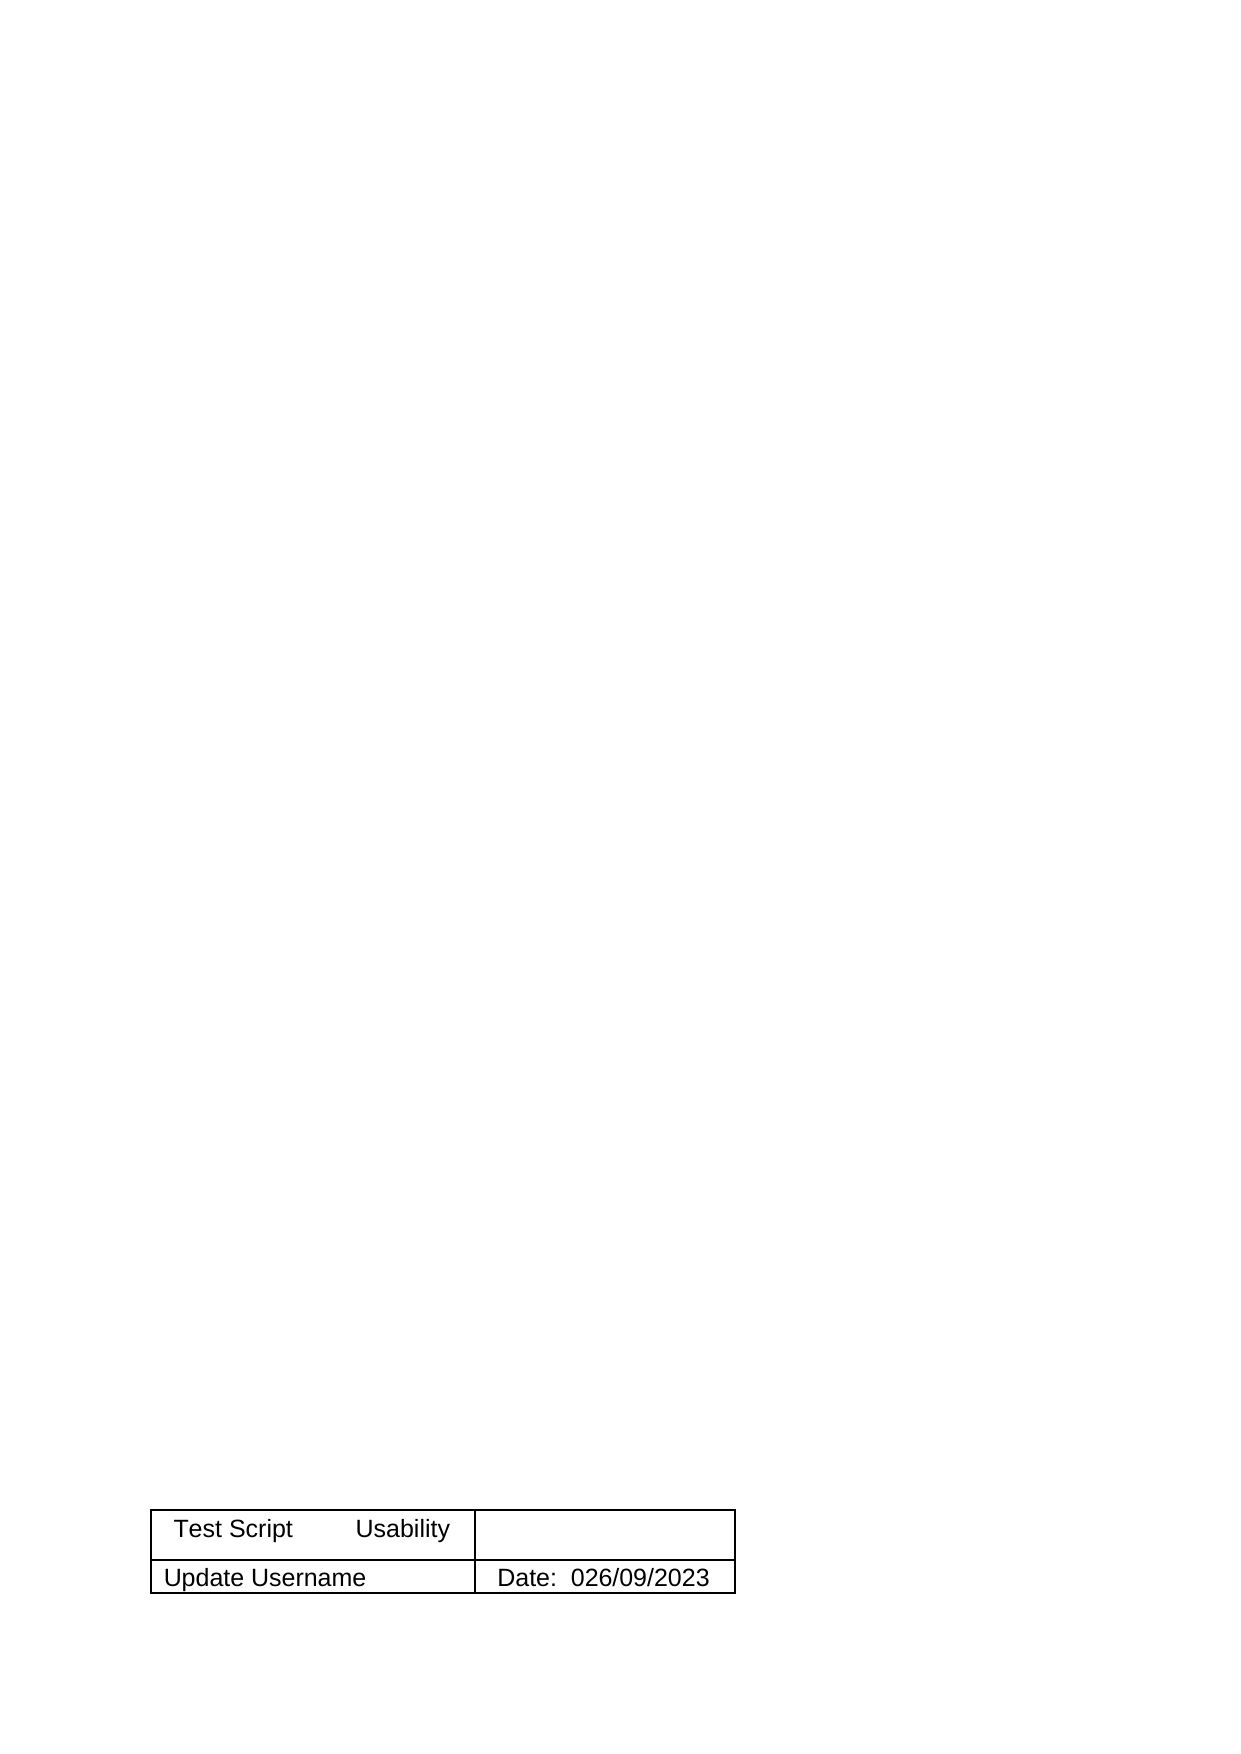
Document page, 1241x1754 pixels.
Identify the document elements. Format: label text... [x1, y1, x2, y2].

table_header Test Script Usability [152, 1511, 474, 1559]
table_cell Date: 026/09/2023 [476, 1561, 734, 1592]
table_header [476, 1511, 734, 1559]
table_cell Update Username [152, 1561, 474, 1592]
